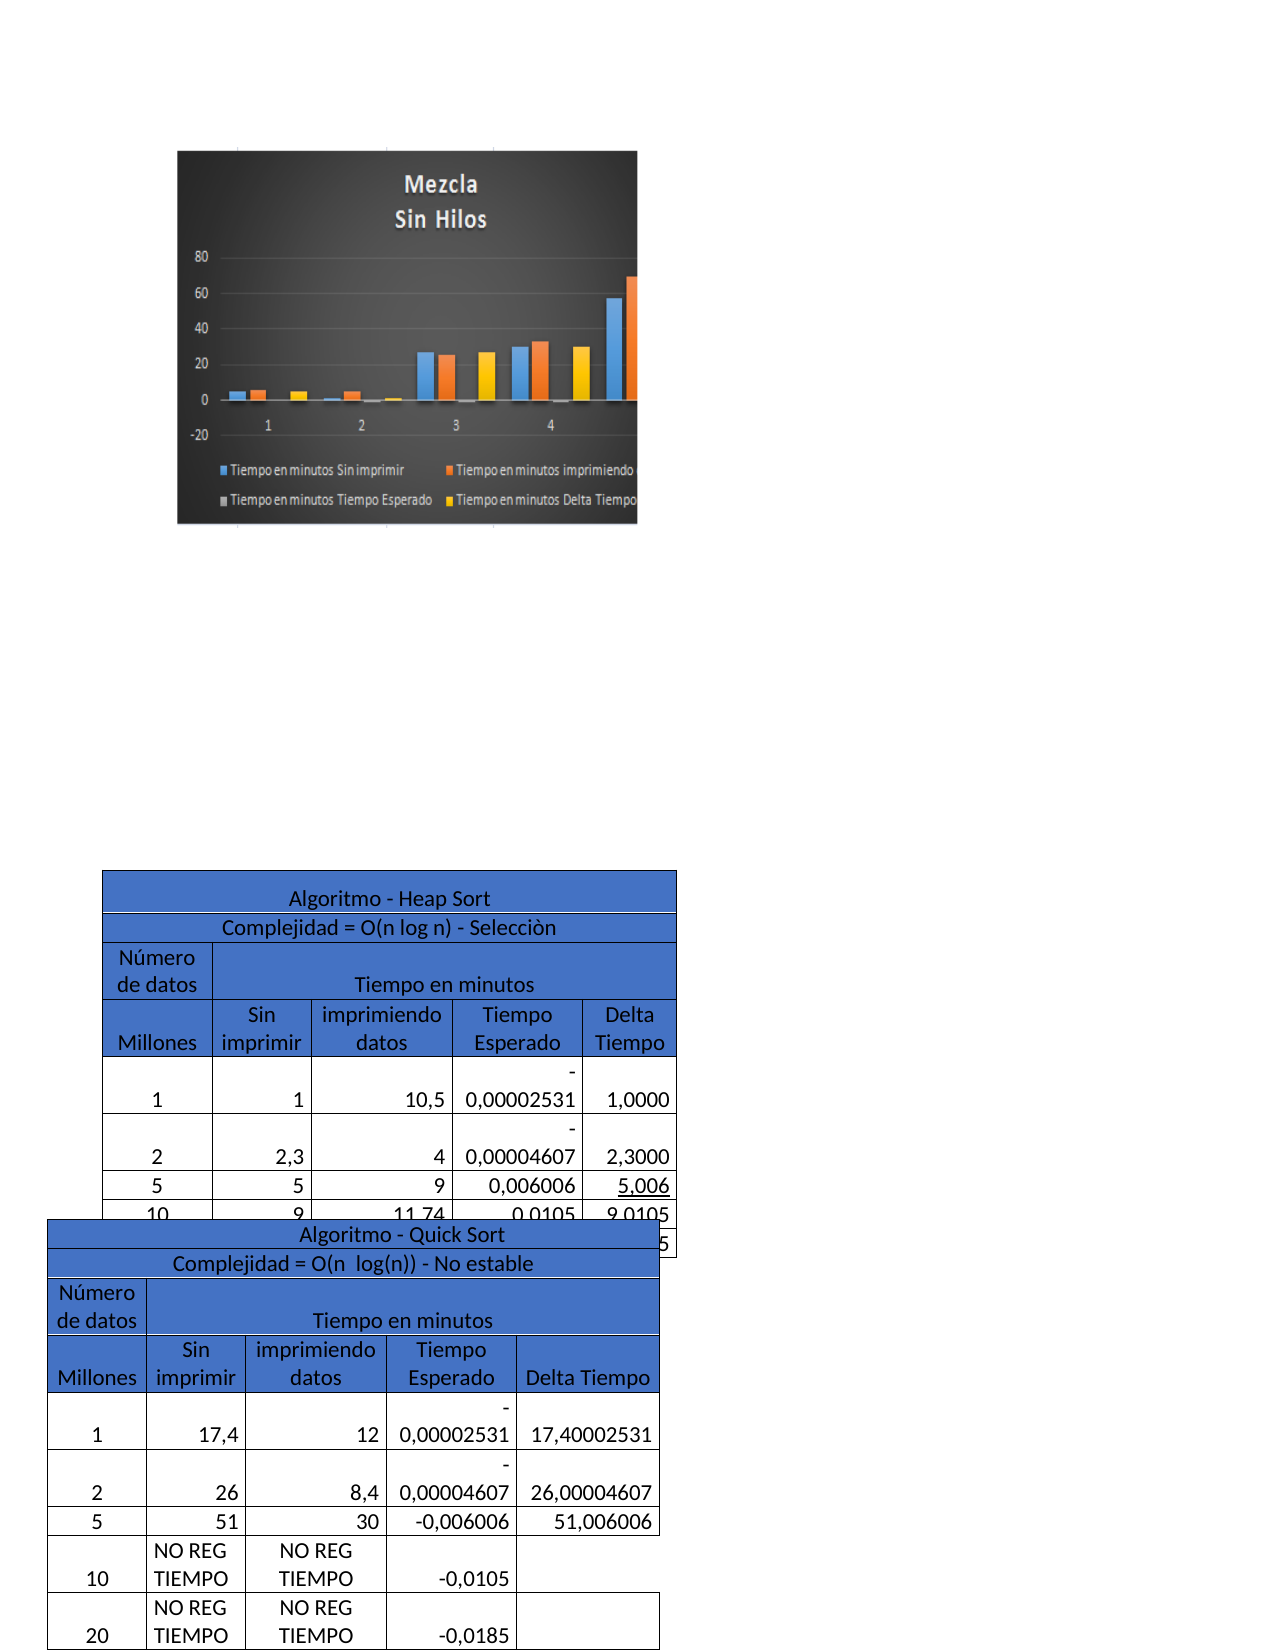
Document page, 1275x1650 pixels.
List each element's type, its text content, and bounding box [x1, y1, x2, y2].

table_cell NO REG TIEMPO [246, 1536, 386, 1592]
table_cell -0,0105 [387, 1536, 516, 1592]
table_cell 4 [312, 1114, 452, 1170]
table_cell Delta Tiempo [517, 1336, 659, 1392]
table_cell -0,00002531 [387, 1393, 516, 1449]
table_cell Tiempo en minutos [213, 943, 676, 999]
table_cell 26,00004607 [517, 1450, 659, 1506]
table_cell 1 [103, 1057, 212, 1113]
table_cell 17,4 [147, 1393, 245, 1449]
table_cell Tiempo Esperado [453, 1000, 582, 1056]
table_cell [517, 1593, 659, 1649]
table_cell Delta Tiempo [583, 1000, 676, 1056]
table_cell 9 [312, 1171, 452, 1199]
table_header Algoritmo - Quick Sort [48, 1220, 659, 1248]
table_cell Complejidad = O(n log(n)) - No estable [48, 1249, 659, 1277]
table_cell 8,4 [246, 1450, 386, 1506]
table_cell 10,5 [312, 1057, 452, 1113]
table_cell imprimiendo datos [312, 1000, 452, 1056]
table_cell 51,006006 [517, 1507, 659, 1535]
table_cell Sin imprimir [213, 1000, 311, 1056]
picture [177, 147, 638, 528]
table_cell -0,0185 [387, 1593, 516, 1649]
table_cell 2 [103, 1114, 212, 1170]
table_cell Número de datos [103, 943, 212, 999]
table_cell 9 [213, 1200, 311, 1219]
table_cell 20 [48, 1593, 146, 1649]
table_cell -0,00004607 [387, 1450, 516, 1506]
table_cell 1 [48, 1393, 146, 1449]
table_header Algoritmo - Heap Sort [103, 871, 676, 912]
table_cell 1,0000 [583, 1057, 676, 1113]
table_cell Número de datos [48, 1279, 146, 1334]
table_cell 2,3 [213, 1114, 311, 1170]
table_cell 5 [103, 1171, 212, 1199]
table_cell 26 [147, 1450, 245, 1506]
table_cell Tiempo en minutos [147, 1279, 659, 1334]
table_cell -0,00004607 [453, 1114, 582, 1170]
table_cell Millones [48, 1336, 146, 1392]
table_cell -0,006006 [387, 1507, 516, 1535]
table_cell 12 [246, 1393, 386, 1449]
table_cell 0,006006 [453, 1171, 582, 1199]
table_cell 5 [213, 1171, 311, 1199]
table_cell Millones [103, 1000, 212, 1056]
table_cell 5 [48, 1507, 146, 1535]
table_cell Tiempo Esperado [387, 1336, 516, 1392]
table_cell imprimiendo datos [246, 1336, 386, 1392]
table_cell Complejidad = O(n log n) - Selecciòn [103, 914, 676, 942]
table_cell 5,006 [583, 1171, 676, 1199]
table_cell 51 [147, 1507, 245, 1535]
table_cell NO REG TIEMPO [246, 1593, 386, 1649]
table_cell 2 [48, 1450, 146, 1506]
table_cell 1 [213, 1057, 311, 1113]
table_cell Sin imprimir [147, 1336, 245, 1392]
table_cell 10 [103, 1200, 212, 1219]
table_cell 9,0105 [583, 1200, 676, 1228]
table_cell NO REG TIEMPO [147, 1593, 245, 1649]
table_cell 2,3000 [583, 1114, 676, 1170]
table_cell 10 [48, 1536, 146, 1592]
table_cell 30 [246, 1507, 386, 1535]
table_cell [517, 1536, 659, 1592]
table_cell NO REG TIEMPO [147, 1536, 245, 1592]
table_cell 15,0185 [660, 1229, 676, 1257]
table_cell 0,0105 [453, 1200, 582, 1219]
table_cell -0,00002531 [453, 1057, 582, 1113]
table_cell 17,40002531 [517, 1393, 659, 1449]
table_cell 11,74 [312, 1200, 452, 1219]
